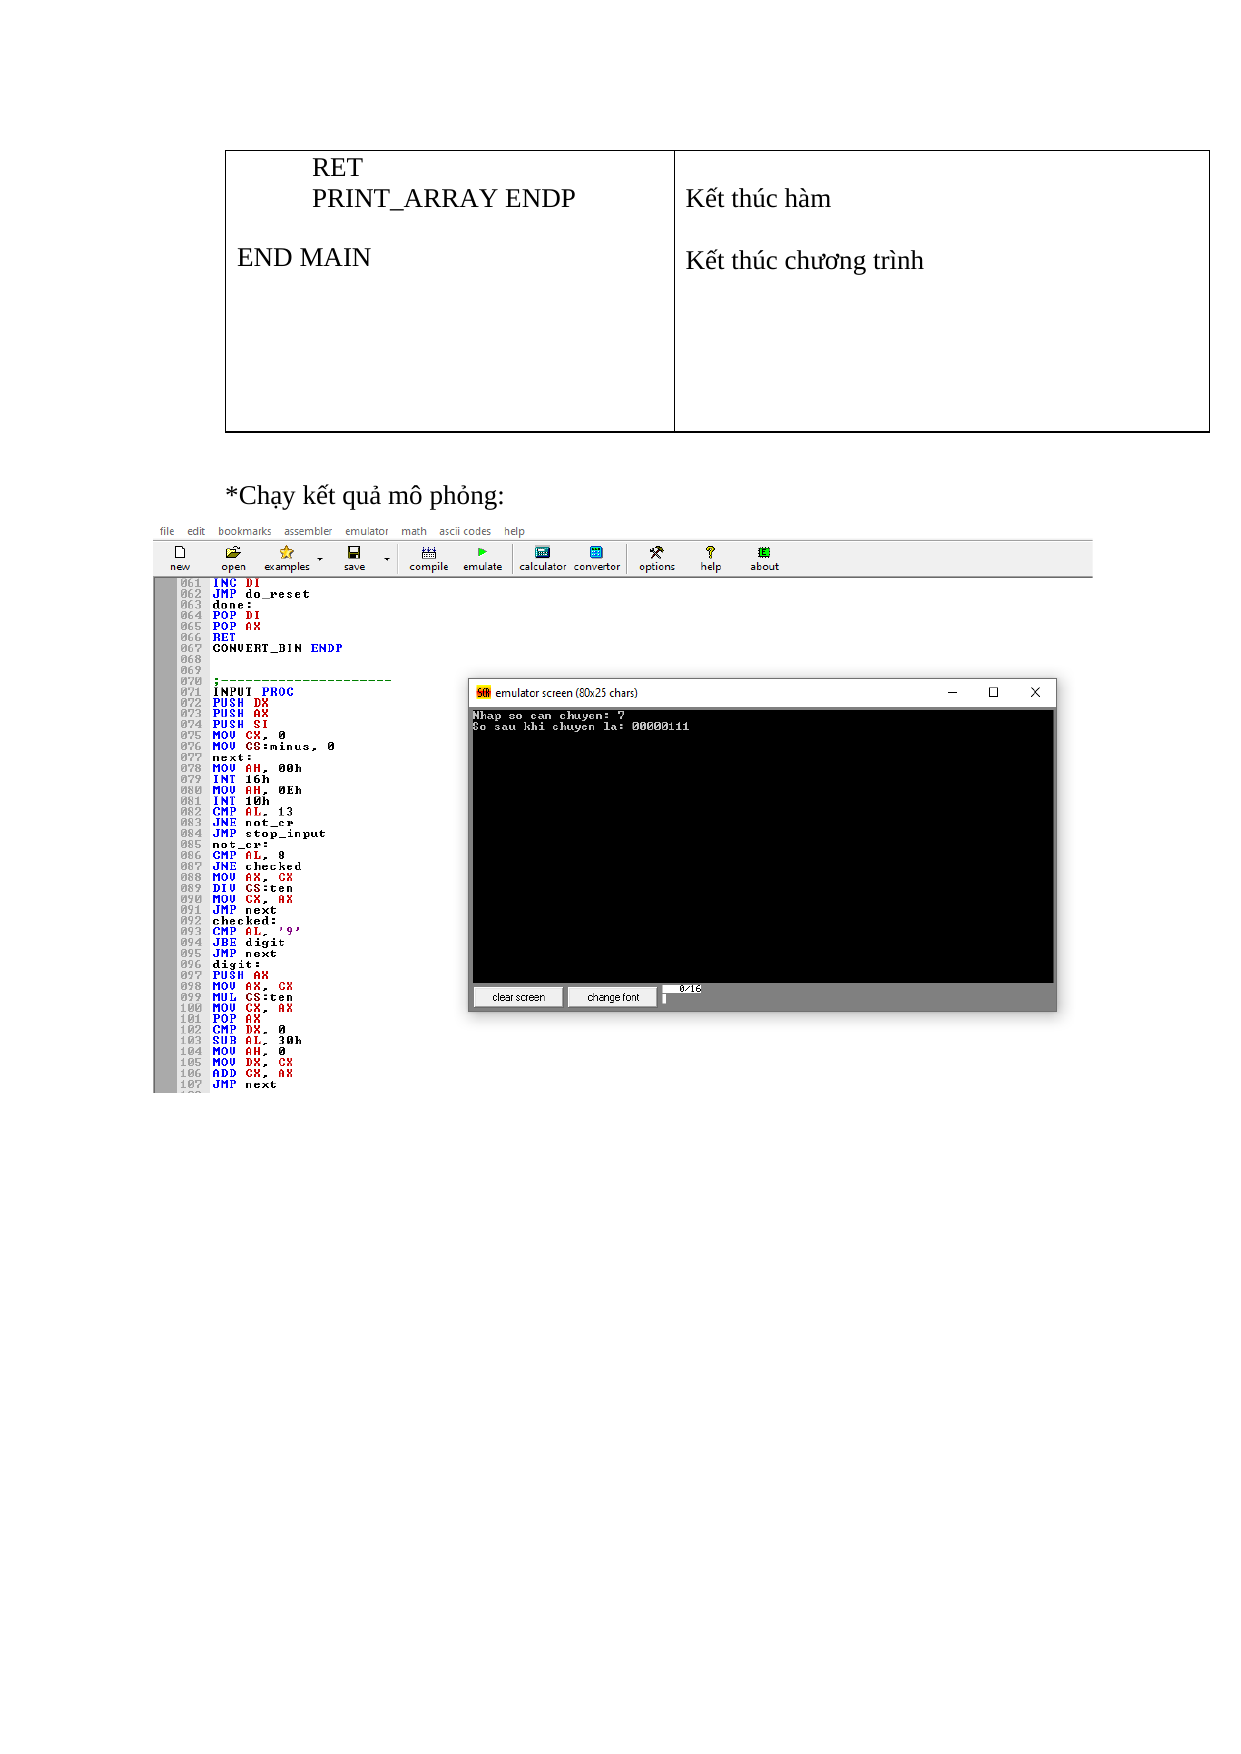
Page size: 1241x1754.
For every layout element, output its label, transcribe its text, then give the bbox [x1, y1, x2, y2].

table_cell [226, 151, 674, 431]
list *Chạy kết quả mô phỏng: [225, 479, 1096, 510]
picture [153, 519, 1093, 1093]
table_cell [675, 151, 1209, 431]
